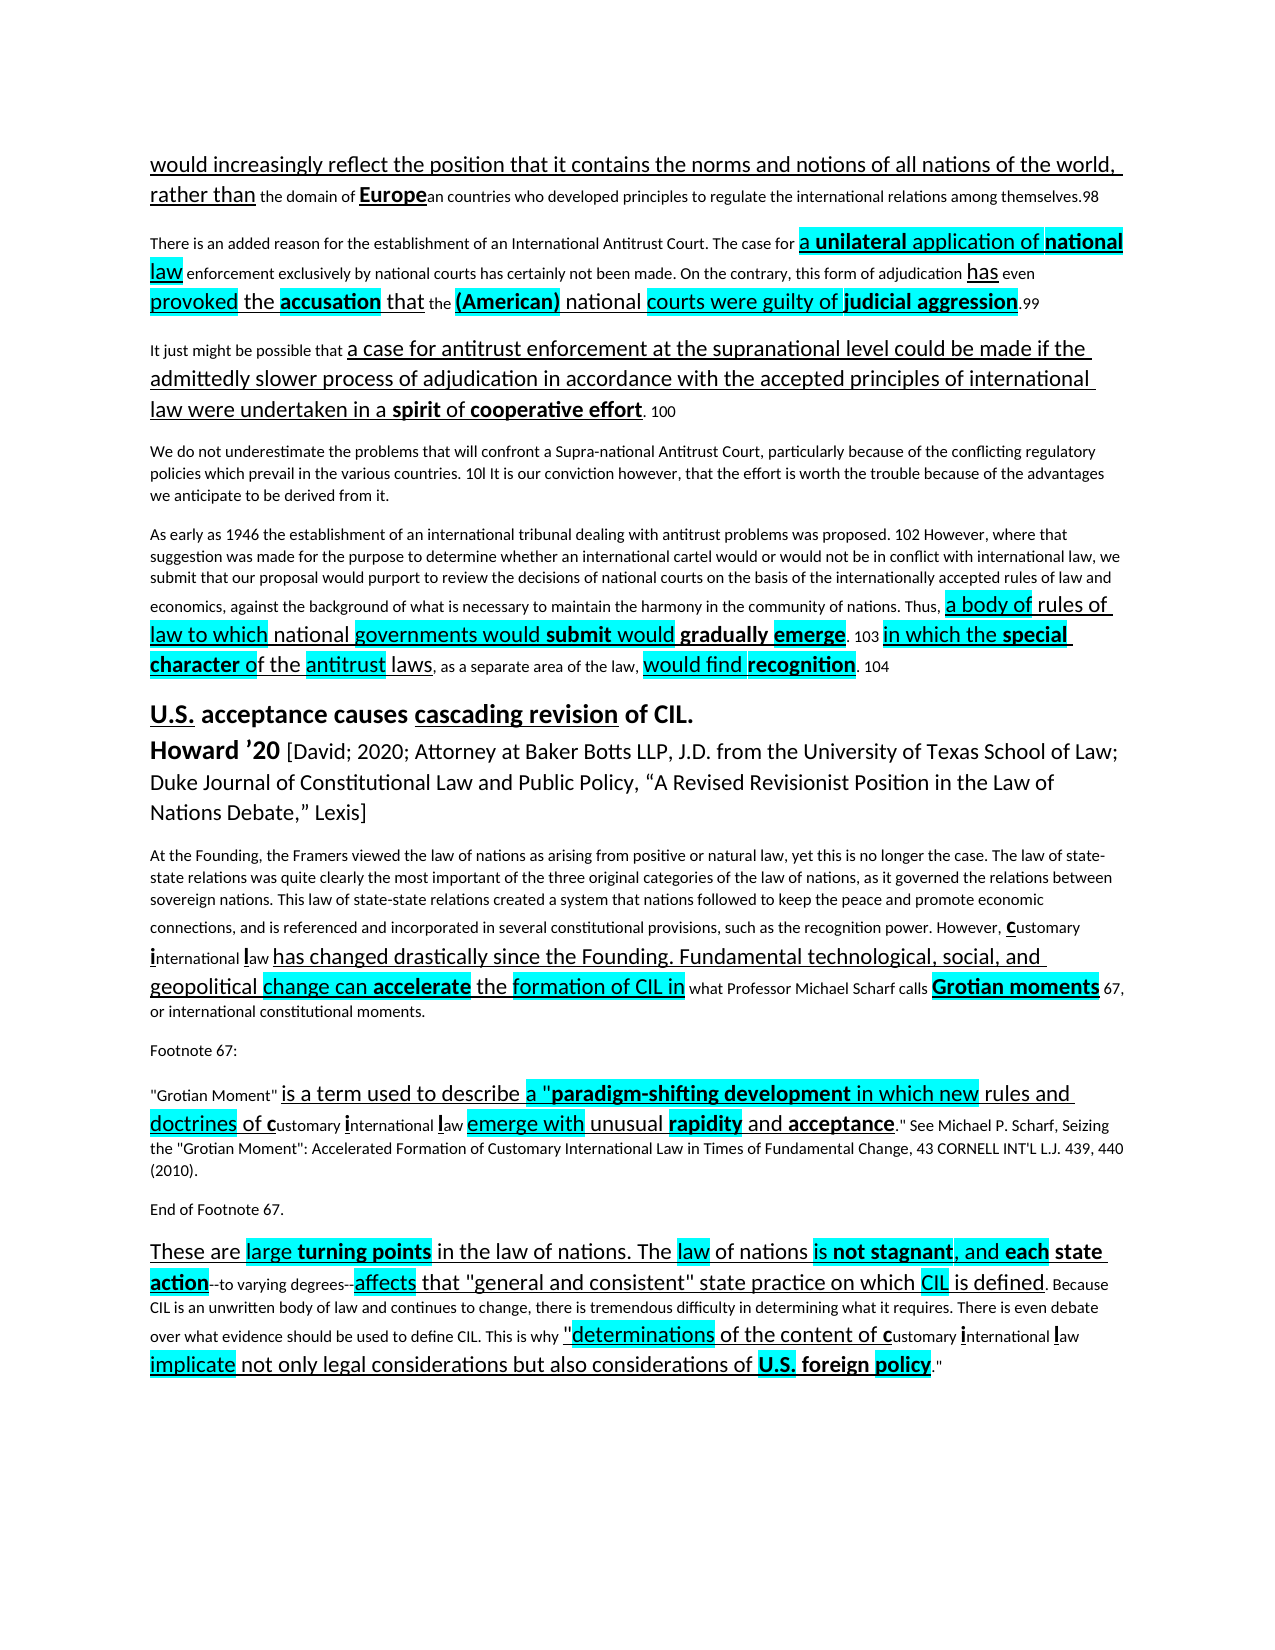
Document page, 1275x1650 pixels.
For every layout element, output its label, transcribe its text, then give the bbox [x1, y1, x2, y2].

text Footnote 67: [150, 1040, 1125, 1061]
text These are large turning points in the law of nations. The law of nations is not stagnant, and each state action--to varying degrees--affects that "general and consistent" state practice on which CIL is defined. Because CIL is an unwritten body of law and continues to change, there is tremendous difficulty in determining what it requires. There is even debate over what evidence should be used to define CIL. This is why "determinations of the content of customary international law implicate not only legal considerations but also considerations of U.S. foreign policy." [150, 1237, 1125, 1378]
text We do not underestimate the problems that will confront a Supra-national Antitrust Court, particularly because of the conflicting regulatory policies which prevail in the various countries. 10l It is our conviction however, that the effort is worth the trouble because of the advantages we anticipate to be derived from it. [150, 442, 1125, 506]
text "Grotian Moment" is a term used to describe a "paradigm-shifting development in which new rules and doctrines of customary international law emerge with unusual rapidity and acceptance." See Michael P. Scharf, Seizing the "Grotian Moment": Accelerated Formation of Customary International Law in Times of Fundamental Change, 43 CORNELL INT'L L.J. 439, 440 (2010). [150, 1079, 1125, 1181]
text At the Founding, the Framers viewed the law of nations as arising from positive or natural law, yet this is no longer the case. The law of state-state relations was quite clearly the most important of the three original categories of the law of nations, as it governed the relations between sovereign nations. This law of state-state relations created a system that nations followed to keep the peace and promote economic connections, and is referenced and incorporated in several constitutional provisions, such as the recognition power. However, customary international law has changed drastically since the Founding. Fundamental technological, social, and geopolitical change can accelerate the formation of CIL in what Professor Michael Scharf calls Grotian moments 67, or international constitutional moments. [150, 845, 1125, 1022]
subtitle U.S. acceptance causes cascading revision of CIL. [150, 697, 1125, 731]
text It just might be possible that a case for antitrust enforcement at the supranational level could be made if the admittedly slower process of adjudication in accordance with the accepted principles of international law were undertaken in a spirit of cooperative effort. 100 [150, 334, 1125, 423]
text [150, 150, 1125, 208]
text End of Footnote 67. [150, 1199, 1125, 1219]
text As early as 1946 the establishment of an international tribunal dealing with antitrust problems was proposed. 102 However, where that suggestion was made for the purpose to determine whether an international cartel would or would not be in conflict with international law, we submit that our proposal would purport to review the decisions of national courts on the basis of the internationally accepted rules of law and economics, against the background of what is necessary to maintain the harmony in the community of nations. Thus, a body of rules of law to which national governments would submit would gradually emerge. 103 in which the special character of the antitrust laws, as a separate area of the law, would find recognition. 104 [150, 524, 1125, 679]
text There is an added reason for the establishment of an International Antitrust Court. The case for a unilateral application of national law enforcement exclusively by national courts has certainly not been made. On the contrary, this form of adjudication has even provoked the accusation that the (American) national courts were guilty of judicial aggression.99 [150, 227, 1125, 316]
text Howard ’20 [David; 2020; Attorney at Baker Botts LLP, J.D. from the University of Texas School of Law; Duke Journal of Constitutional Law and Public Policy, “A Revised Revisionist Position in the Law of Nations Debate,” Lexis] [150, 733, 1125, 827]
